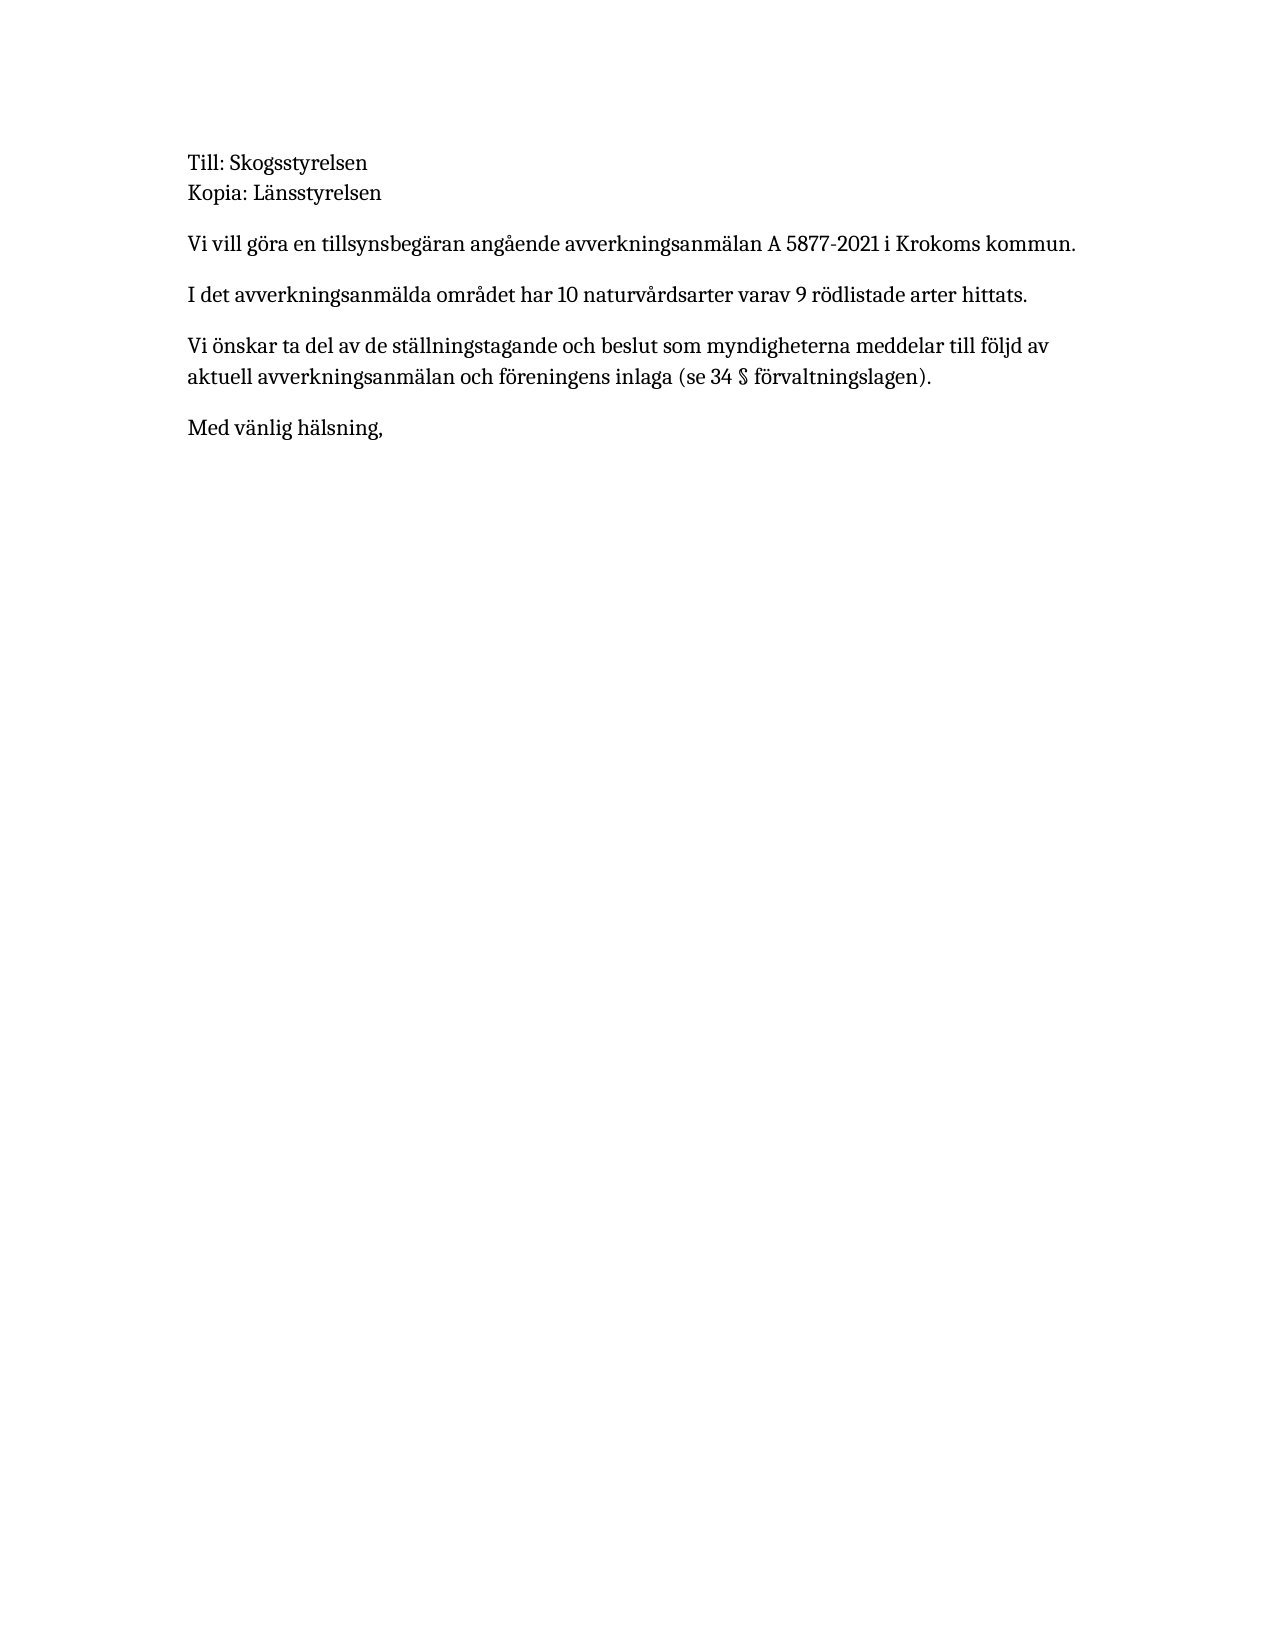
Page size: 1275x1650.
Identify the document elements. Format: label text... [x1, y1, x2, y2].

text Vi vill göra en tillsynsbegäran angående avverkningsanmälan A 5877-2021 i Krokoms kommun. [187, 231, 1087, 258]
text Till: Skogsstyrelsen Kopia: Länsstyrelsen [187, 150, 1087, 207]
text Med vänlig hälsning, [187, 414, 1087, 471]
text I det avverkningsanmälda området har 10 naturvårdsarter varav 9 rödlistade arter hittats. [187, 282, 1087, 309]
text Vi önskar ta del av de ställningstagande och beslut som myndigheterna meddelar till följd av aktuell avverkningsanmälan och föreningens inlaga (se 34 § förvaltningslagen). [187, 333, 1087, 390]
